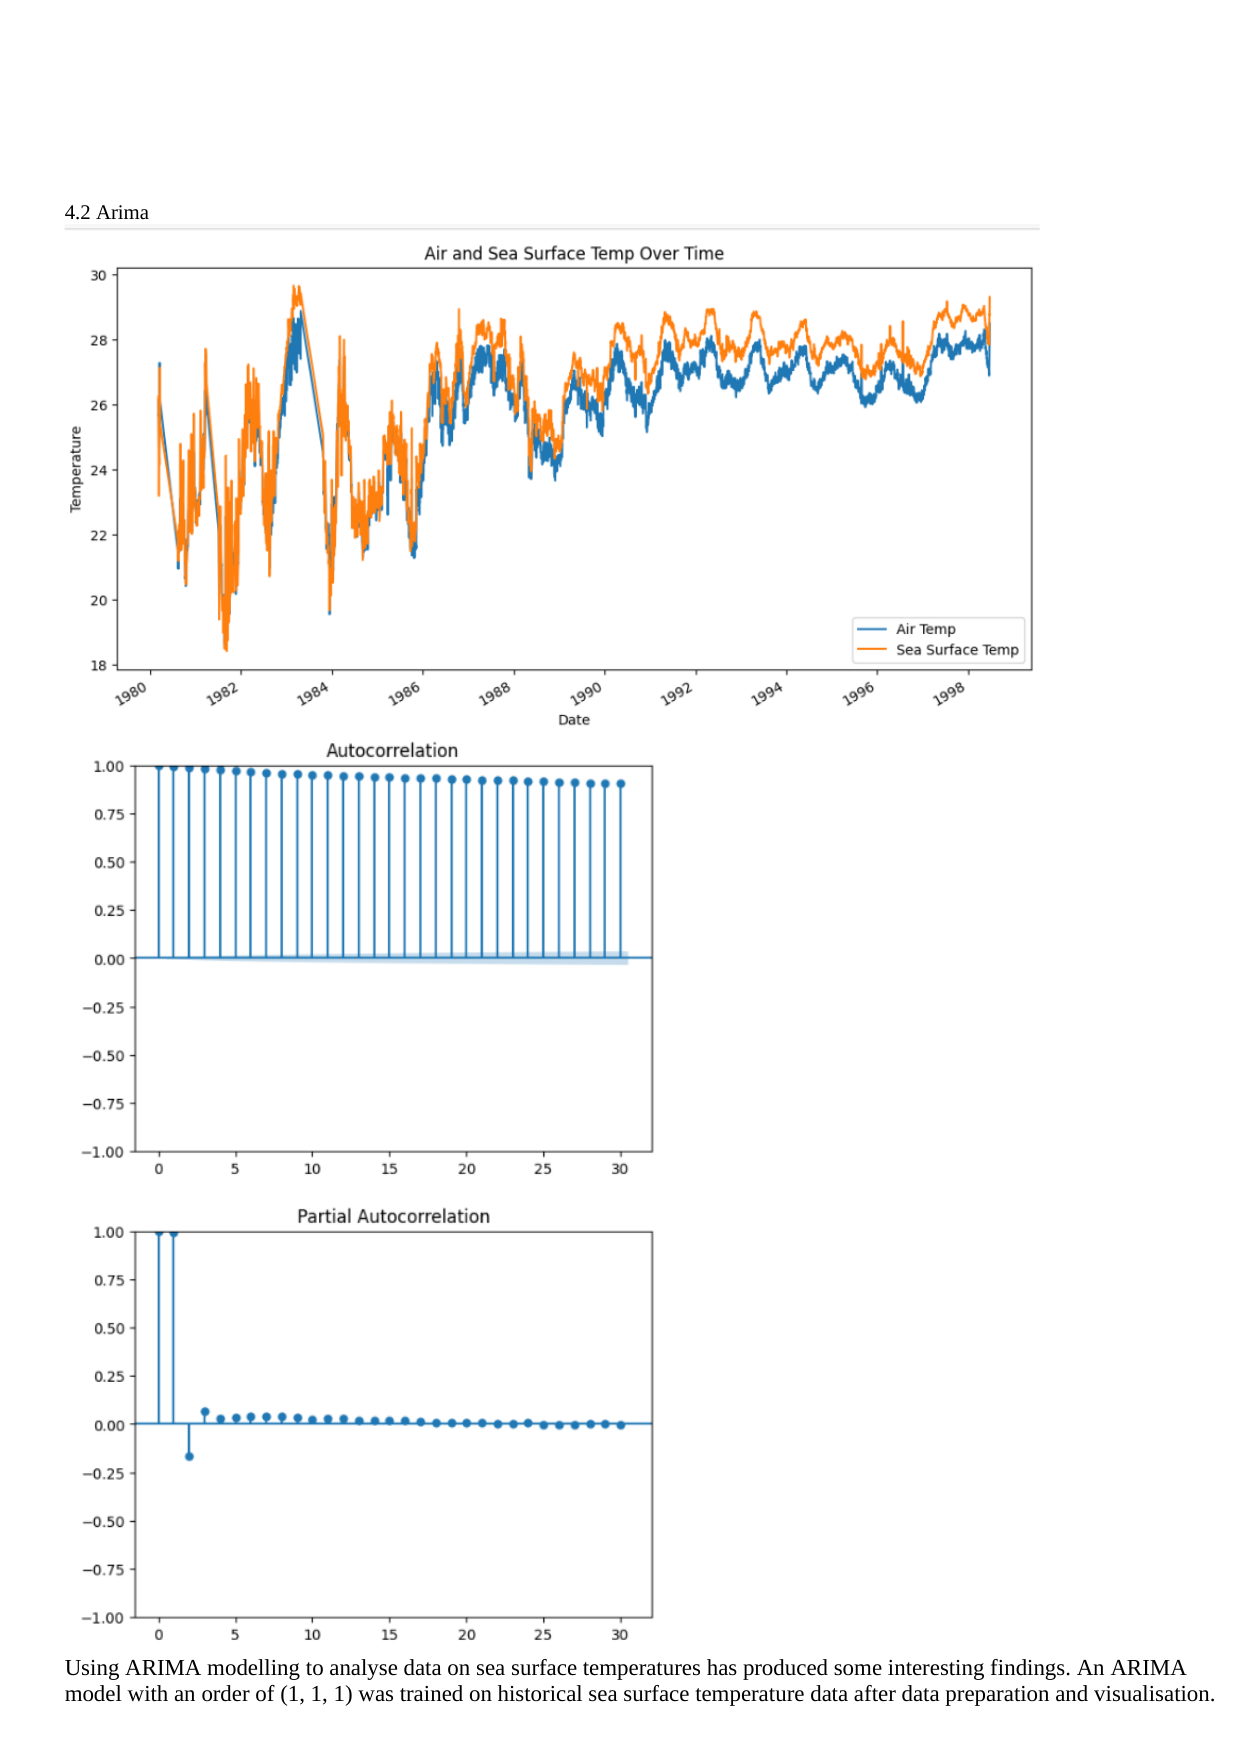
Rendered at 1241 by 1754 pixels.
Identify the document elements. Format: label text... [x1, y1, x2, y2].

picture [64, 224, 1040, 1655]
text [64, 1654, 1240, 1707]
text 4.2 Arima [64, 200, 1240, 224]
